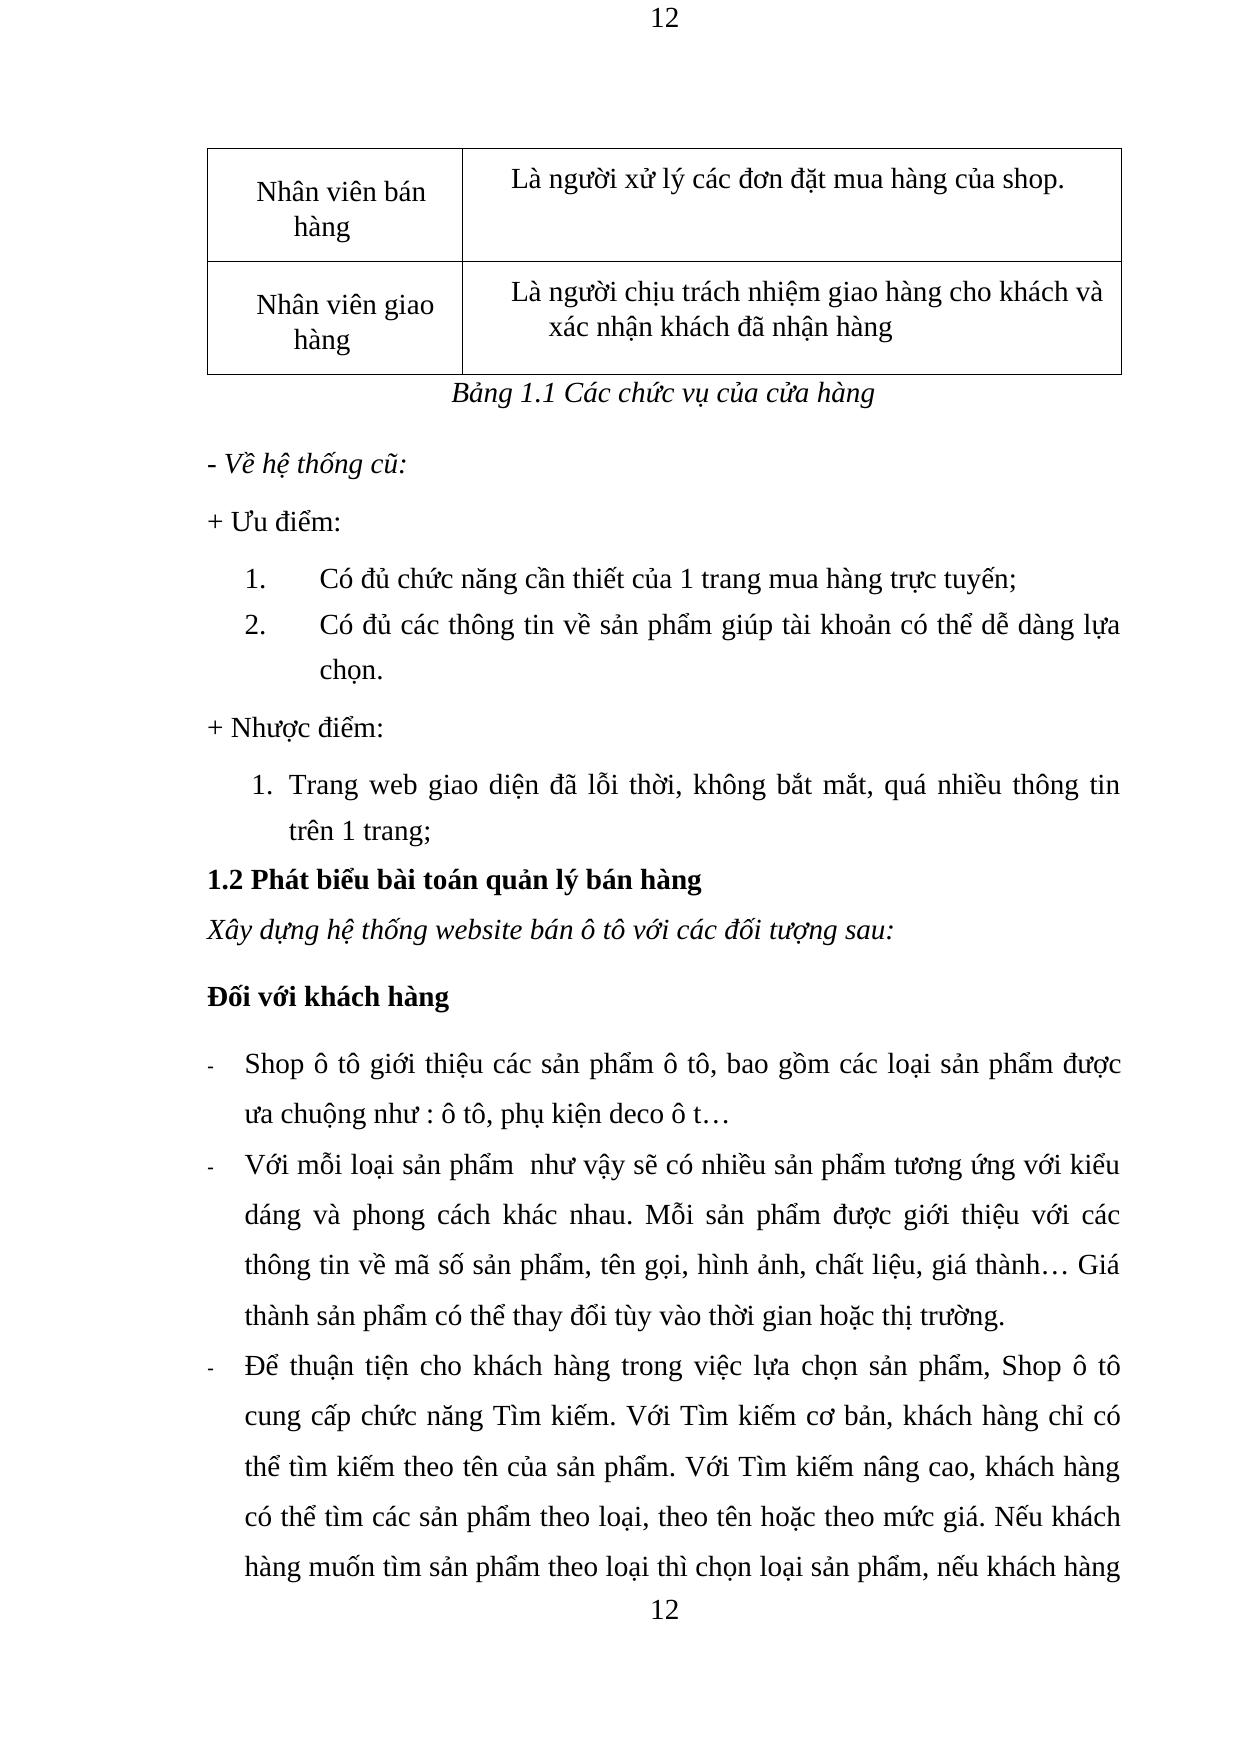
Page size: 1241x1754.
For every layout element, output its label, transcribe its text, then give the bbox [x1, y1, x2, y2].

text + Ưu điểm: [207, 504, 1122, 537]
list Shop ô tô giới thiệu các sản phẩm ô tô, bao gồm các loại sản phẩm được ưa chuộng như : ô tô, phụ kiện deco ô t… [207, 1046, 1122, 1130]
table_cell Là người chịu trách nhiệm giao hàng cho khách và xác nhận khách đã nhận hàng [463, 262, 1121, 374]
subtitle 1.2 Phát biểu bài toán quản lý bán hàng [207, 862, 1122, 896]
table_cell Nhân viên giao hàng [208, 262, 462, 374]
list Có đủ các thông tin về sản phẩm giúp tài khoản có thể dễ dàng lựa chọn. [244, 607, 1122, 686]
text + Nhược điểm: [207, 710, 1122, 743]
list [207, 1348, 1122, 1583]
text - Về hệ thống cũ: [207, 446, 1122, 480]
text Xây dựng hệ thống website bán ô tô với các đối tượng sau: [207, 912, 1122, 946]
list Với mỗi loại sản phẩm như vậy sẽ có nhiều sản phẩm tương ứng với kiểu dáng và phong cách khác nhau. Mỗi sản phẩm được giới thiệu với các thông tin về mã số sản phẩm, tên gọi, hình ảnh, chất liệu, giá thành… Giá thành sản phẩm có thể thay đổi tùy vào thời gian hoặc thị trường. [207, 1147, 1122, 1331]
table_cell Là người xử lý các đơn đặt mua hàng của shop. [463, 149, 1121, 261]
table_cell Nhân viên bán hàng [208, 149, 462, 261]
text Bảng 1.1 Các chức vụ của cửa hàng [207, 375, 1122, 408]
list Có đủ chức năng cần thiết của 1 trang mua hàng trực tuyến; [244, 562, 1122, 595]
text Đối với khách hàng [207, 979, 1122, 1013]
list Trang web giao diện đã lỗi thời, không bắt mắt, quá nhiều thông tin trên 1 trang; [251, 767, 1122, 846]
